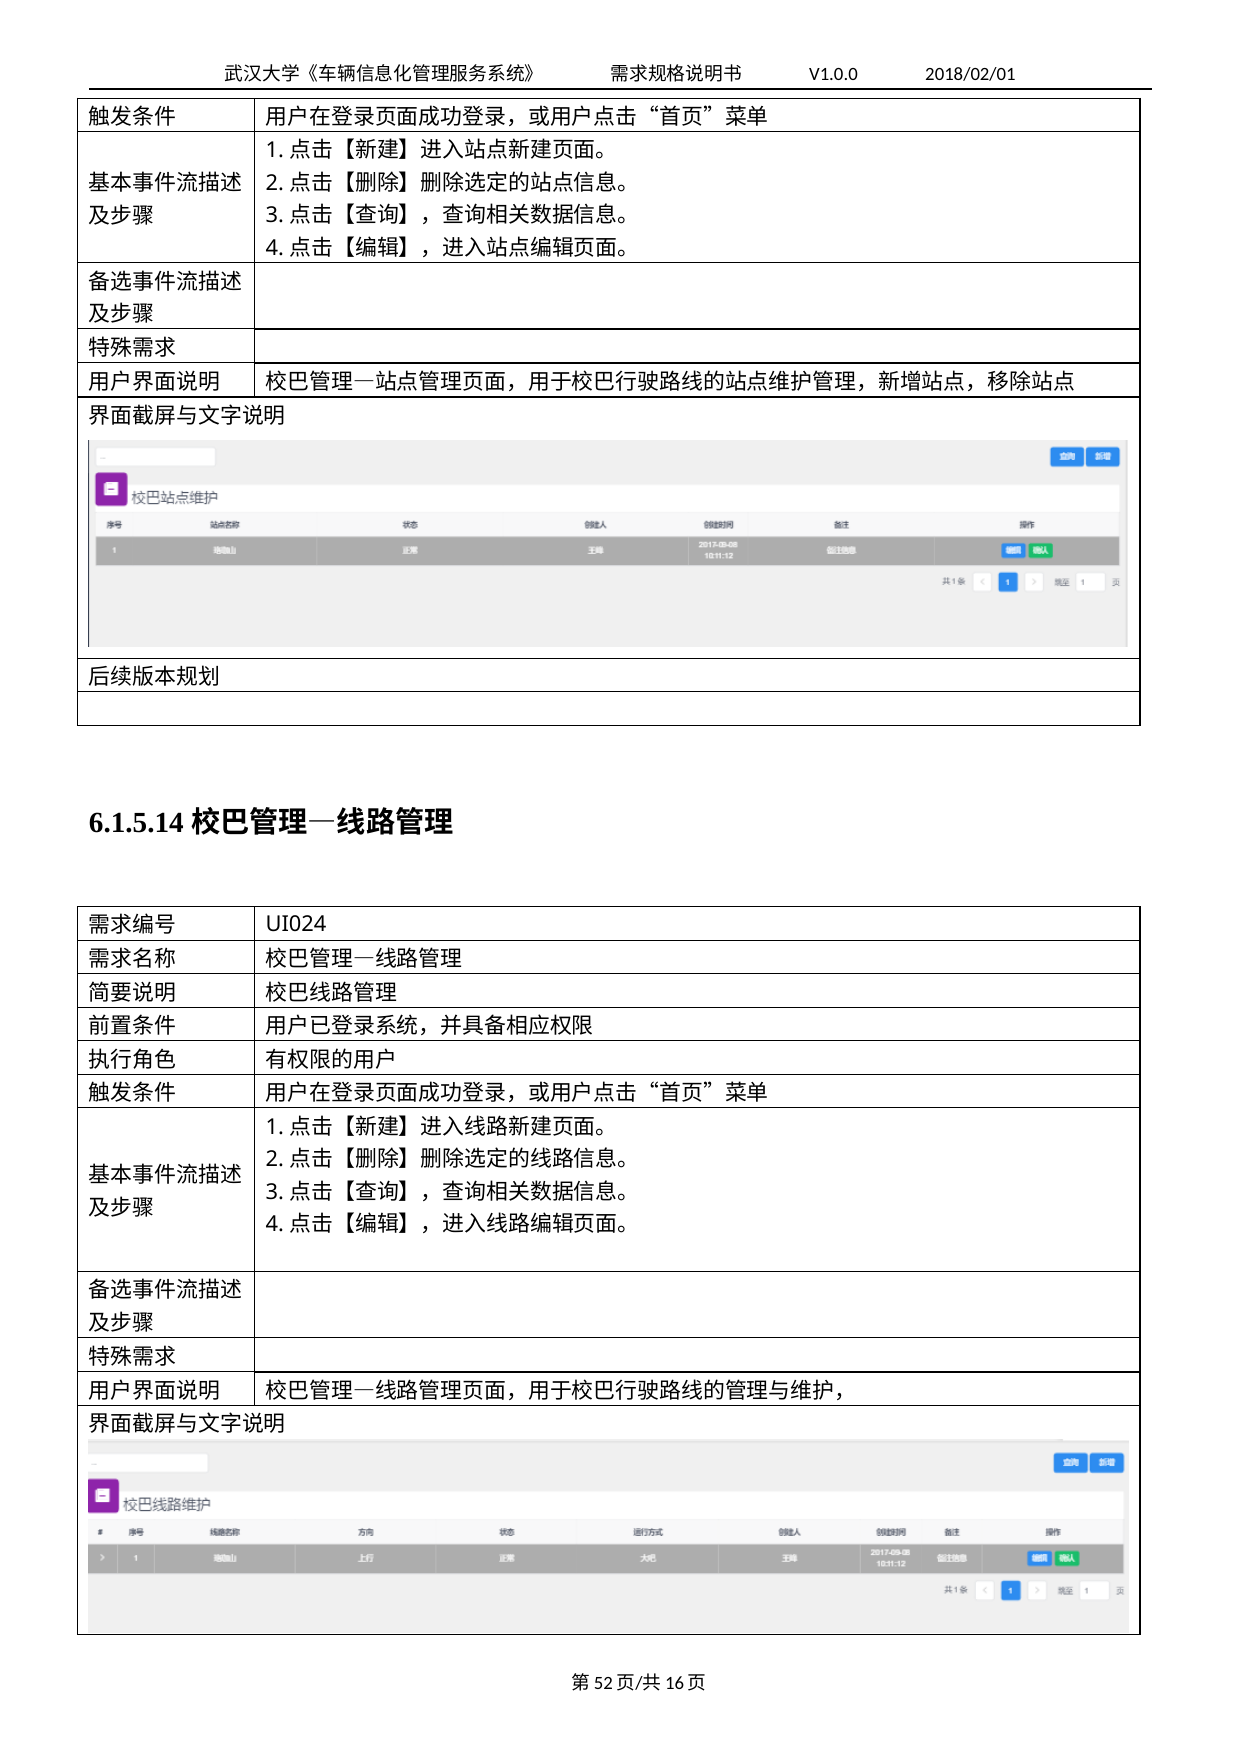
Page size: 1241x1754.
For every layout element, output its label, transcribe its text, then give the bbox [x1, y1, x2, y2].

table_cell 触发条件 [78, 1075, 254, 1107]
table_cell 校巴管理—线路管理 [255, 941, 1139, 973]
table_cell 基本事件流描述及步骤 [78, 132, 254, 262]
table_cell 需求名称 [78, 941, 254, 973]
table_cell 基本事件流描述及步骤 [78, 1108, 254, 1271]
table_cell [255, 330, 1139, 362]
table_cell 校巴管理—站点管理页面，用于校巴行驶路线的站点维护管理，新增站点，移除站点 [255, 364, 1139, 396]
table_cell 前置条件 [78, 1008, 254, 1040]
table_cell 1. 点击【新建】进入线路新建页面。 2. 点击【删除】删除选定的线路信息。 3. 点击【查询】，查询相关数据信息。 4. 点击【编辑】，进入线路编辑页面。 [255, 1108, 1139, 1271]
table_cell 触发条件 [78, 99, 254, 131]
table_cell 备选事件流描述及步骤 [78, 263, 254, 328]
table_cell [78, 692, 1139, 724]
table_cell 校巴线路管理 [255, 974, 1139, 1007]
table_cell 执行角色 [78, 1041, 254, 1074]
table_cell [255, 1338, 1139, 1371]
table_cell 用户界面说明 [78, 363, 254, 396]
table_cell 备选事件流描述及步骤 [78, 1272, 254, 1337]
table_cell 有权限的用户 [255, 1041, 1139, 1074]
table_cell 后续版本规划 [78, 659, 1139, 691]
picture [88, 1439, 1129, 1633]
subtitle 6.1.5.14 校巴管理—线路管理 [89, 787, 1152, 852]
table_cell 用户在登录页面成功登录，或用户点击“首页”菜单 [255, 99, 1139, 131]
table_cell 用户界面说明 [78, 1372, 254, 1405]
table_cell 校巴管理—线路管理页面，用于校巴行驶路线的管理与维护， [255, 1373, 1139, 1405]
table_cell 1. 点击【新建】进入站点新建页面。 2. 点击【删除】删除选定的站点信息。 3. 点击【查询】，查询相关数据信息。 4. 点击【编辑】，进入站点编辑页面。 [255, 132, 1139, 262]
table_cell [255, 263, 1139, 328]
table_cell [255, 1272, 1139, 1337]
table_cell 简要说明 [78, 974, 254, 1007]
table_cell 界面截屏与文字说明 [78, 1406, 1139, 1633]
table_cell 用户已登录系统，并具备相应权限 [255, 1008, 1139, 1040]
table_cell 特殊需求 [78, 329, 254, 362]
picture [88, 440, 1128, 647]
table_header 需求编号 [78, 907, 254, 939]
table_header UI024 [255, 907, 1139, 939]
table_cell 特殊需求 [78, 1338, 254, 1371]
table_cell 界面截屏与文字说明 [78, 398, 1139, 657]
table_cell 用户在登录页面成功登录，或用户点击“首页”菜单 [255, 1075, 1139, 1107]
